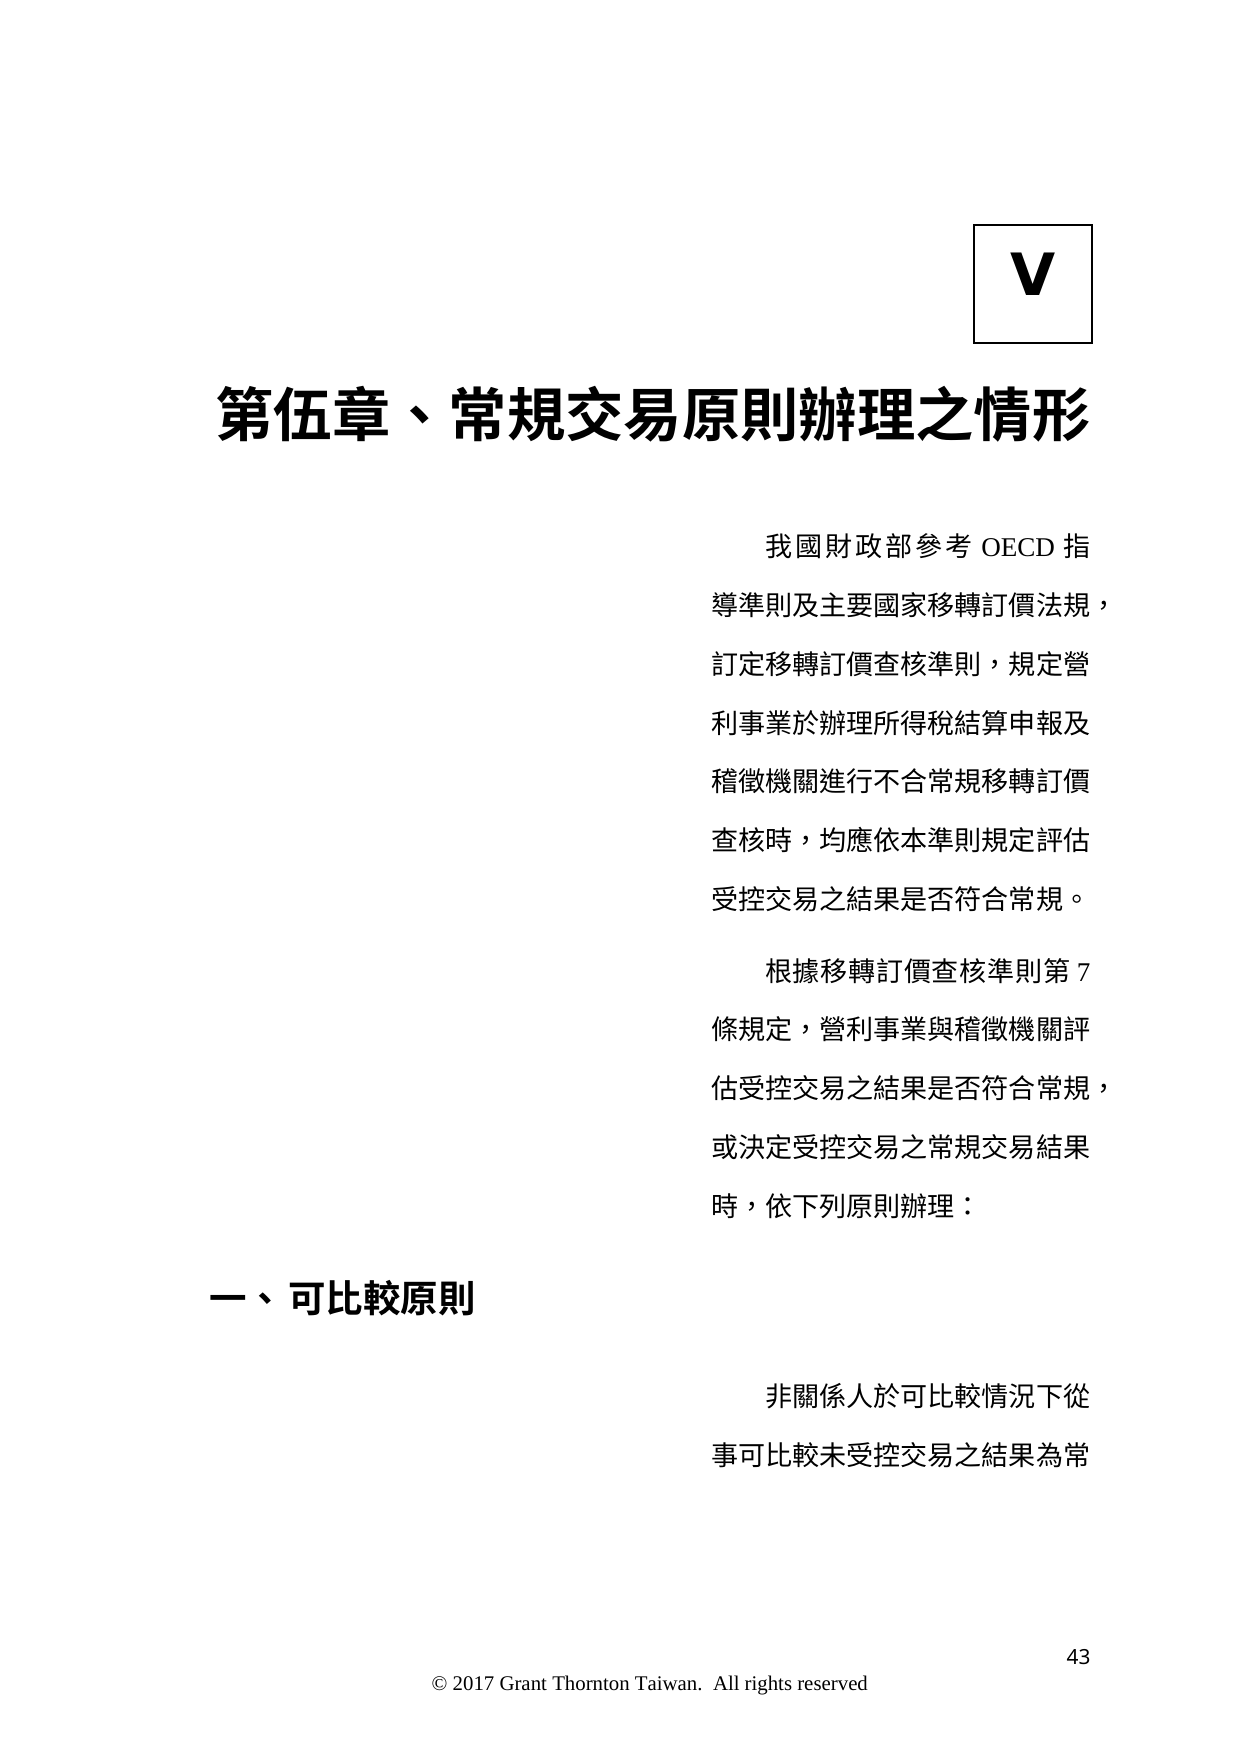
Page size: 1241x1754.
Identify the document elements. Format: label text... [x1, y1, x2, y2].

subtitle 可比較原則 [209, 1269, 1090, 1323]
subtitle 常規交易原則辦理之情形 [209, 369, 1090, 454]
text 我國財政部參考OECD指導準則及主要國家移轉訂價法規，訂定移轉訂價查核準則，規定營利事業於辦理所得稅結算申報及稽徵機關進行不合常規移轉訂價查核時，均應依本準則規定評估受控交易之結果是否符合常規。 [711, 525, 1090, 917]
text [711, 1375, 1090, 1473]
text 根據移轉訂價查核準則第7條規定，營利事業與稽徵機關評估受控交易之結果是否符合常規，或決定受控交易之常規交易結果時，依下列原則辦理： [711, 949, 1090, 1224]
